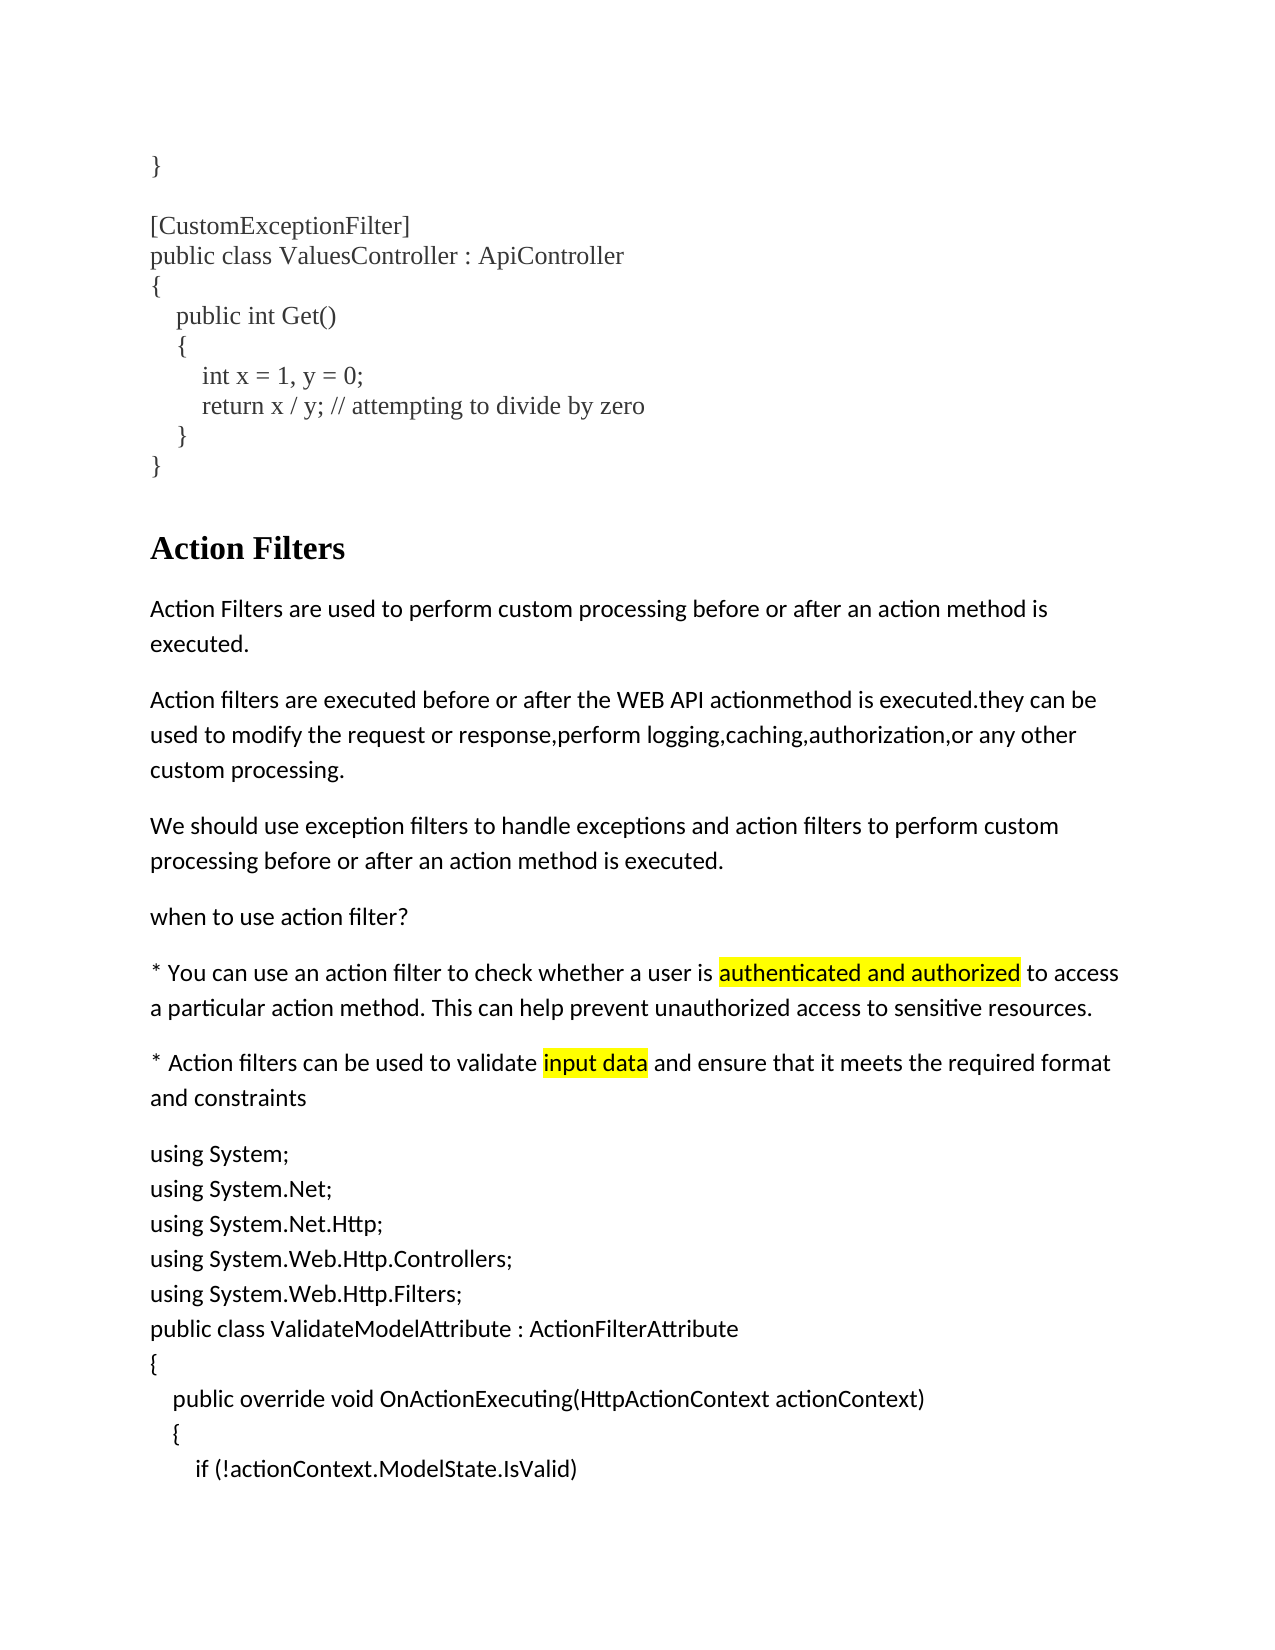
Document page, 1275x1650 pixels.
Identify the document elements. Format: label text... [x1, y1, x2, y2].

text } [150, 420, 1125, 450]
text return x / y; // attempting to divide by zero [150, 390, 1125, 420]
text * You can use an action filter to check whether a user is authenticated and authorized to access a particular action method. This can help prevent unauthorized access to sensitive resources. [150, 957, 1125, 1022]
text { [150, 330, 1125, 360]
text using System.Net; [150, 1173, 1125, 1204]
text Action Filters are used to perform custom processing before or after an action method is executed. [150, 593, 1125, 659]
text We should use exception filters to handle exceptions and action filters to perform custom processing before or after an action method is executed. [150, 810, 1125, 876]
text if (!actionContext.ModelState.IsValid) [150, 1453, 1125, 1484]
text using System.Net.Http; [150, 1208, 1125, 1239]
text [CustomExceptionFilter] [150, 210, 1125, 240]
text int x = 1, y = 0; [150, 360, 1125, 390]
text * Action filters can be used to validate input data and ensure that it meets the required format and constraints [150, 1047, 1125, 1113]
text public class ValuesController : ApiController [150, 240, 1125, 270]
text using System.Web.Http.Filters; [150, 1278, 1125, 1309]
text { [150, 1348, 1125, 1379]
text using System; [150, 1138, 1125, 1169]
text Action Filters [150, 528, 1125, 567]
text public int Get() [150, 300, 1125, 330]
text Action filters are executed before or after the WEB API actionmethod is executed.they can be used to modify the request or response,perform logging,caching,authorization,or any other custom processing. [150, 684, 1125, 785]
text { [150, 1418, 1125, 1449]
text } [150, 450, 1125, 480]
text using System.Web.Http.Controllers; [150, 1243, 1125, 1274]
text public class ValidateModelAttribute : ActionFilterAttribute [150, 1313, 1125, 1344]
text } [150, 150, 1125, 180]
text when to use action filter? [150, 901, 1125, 931]
text { [150, 270, 1125, 300]
text public override void OnActionExecuting(HttpActionContext actionContext) [150, 1383, 1125, 1414]
